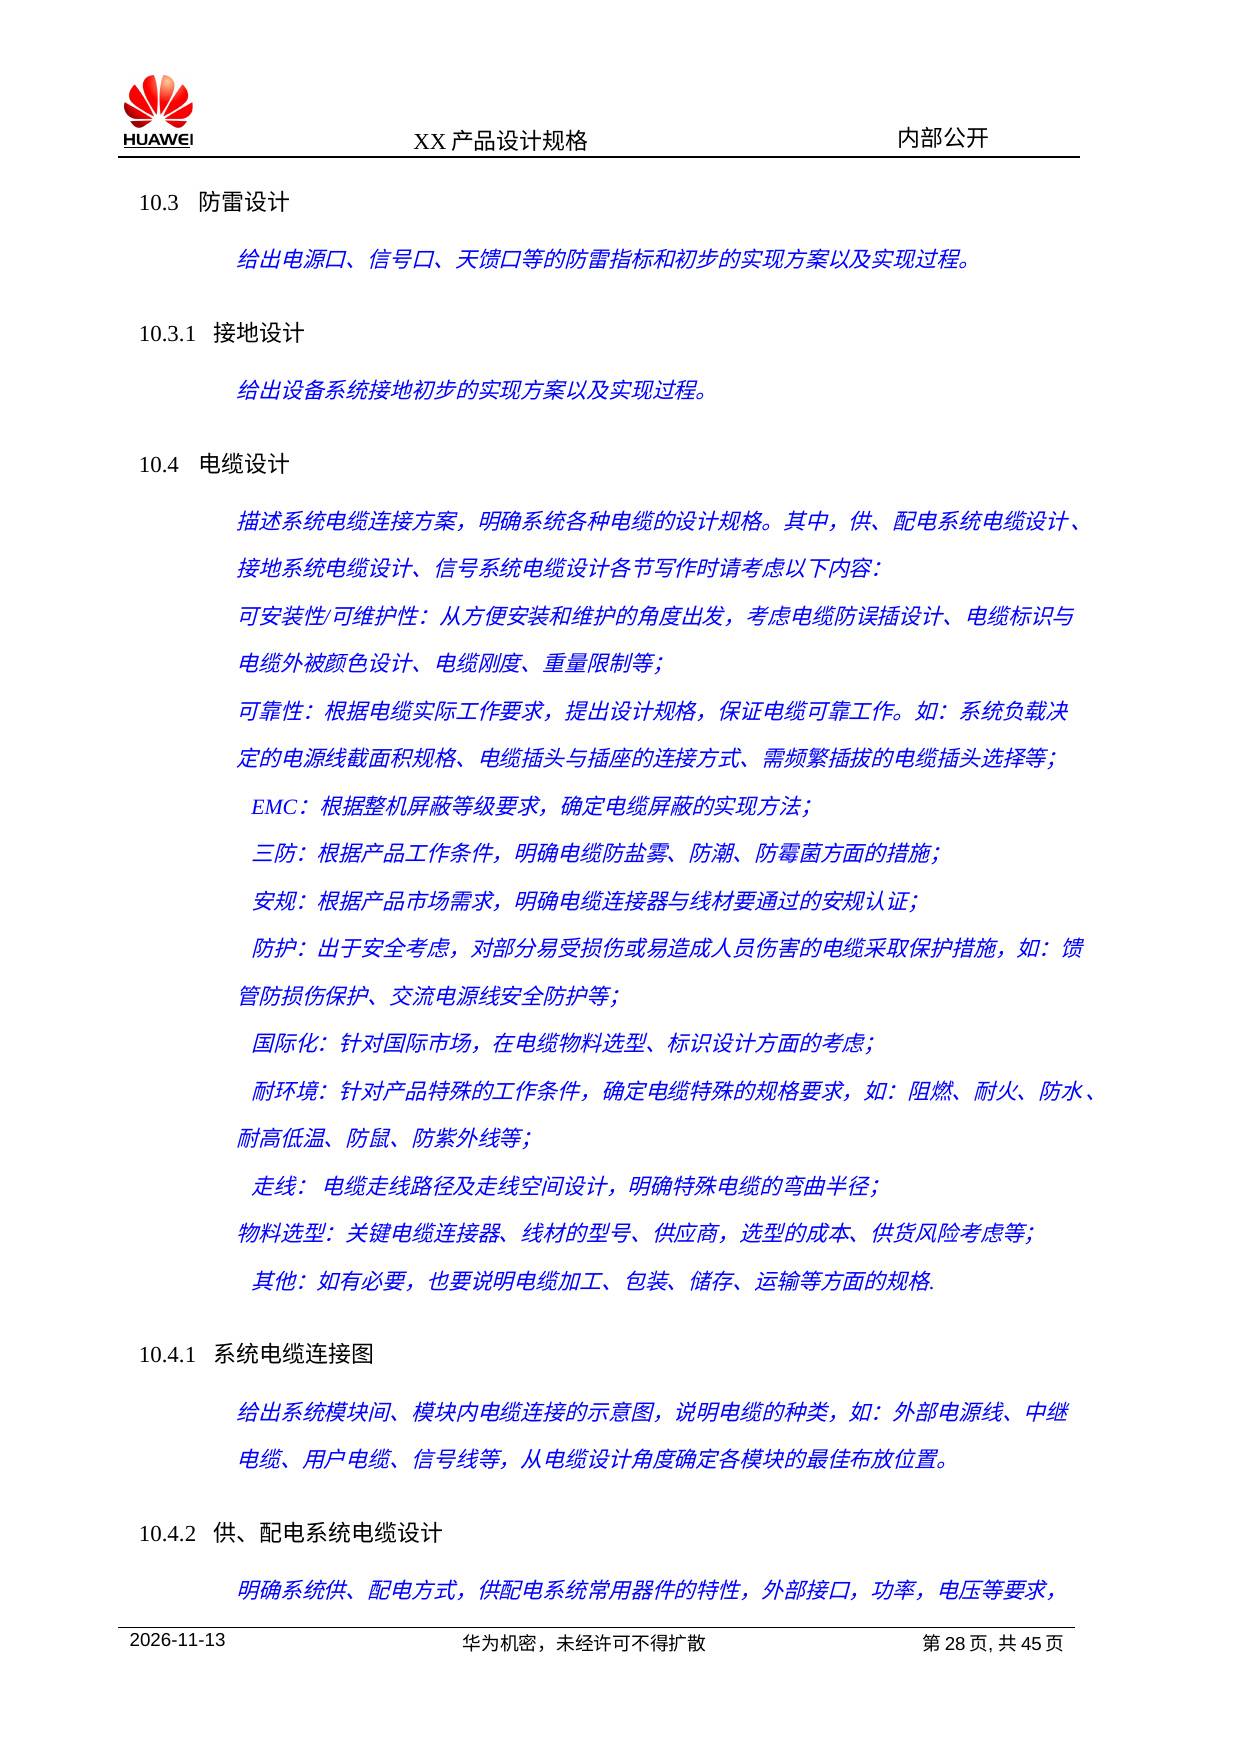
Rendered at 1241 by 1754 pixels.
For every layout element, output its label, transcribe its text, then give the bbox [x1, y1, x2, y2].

subtitle 系统电缆连接图 [139, 1336, 1090, 1369]
text 其他：如有必要，也要说明电缆加工、包装、储存、运输等方面的规格. [236, 1264, 1090, 1295]
text 描述系统电缆连接方案，明确系统各种电缆的设计规格。其中，供、配电系统电缆设计、接地系统电缆设计、信号系统电缆设计各节写作时请考虑以下内容： [236, 504, 1090, 583]
text 三防：根据产品工作条件，明确电缆防盐雾、防潮、防霉菌方面的措施； [236, 836, 1090, 868]
subtitle 电缆设计 [139, 446, 1090, 479]
text 可安装性/可维护性：从方便安装和维护的角度出发，考虑电缆防误插设计、电缆标识与电缆外被颜色设计、电缆刚度、重量限制等； [236, 599, 1090, 678]
text 耐环境：针对产品特殊的工作条件，确定电缆特殊的规格要求，如：阻燃、耐火、防水、耐高低温、防鼠、防紫外线等； [236, 1074, 1090, 1153]
text 给出设备系统接地初步的实现方案以及实现过程。 [236, 373, 1090, 405]
text 安规：根据产品市场需求，明确电缆连接器与线材要通过的安规认证； [236, 884, 1090, 915]
text EMC：根据整机屏蔽等级要求，确定电缆屏蔽的实现方法； [236, 789, 1090, 820]
picture [124, 75, 193, 145]
text 防护：出于安全考虑，对部分易受损伤或易造成人员伤害的电缆采取保护措施，如：馈管防损伤保护、交流电源线安全防护等； [236, 931, 1090, 1010]
text 给出系统模块间、模块内电缆连接的示意图，说明电缆的种类，如：外部电源线、中继电缆、用户电缆、信号线等，从电缆设计角度确定各模块的最佳布放位置。 [236, 1394, 1090, 1474]
text 给出电源口、信号口、天馈口等的防雷指标和初步的实现方案以及实现过程。 [236, 242, 1090, 274]
subtitle 供、配电系统电缆设计 [139, 1514, 1090, 1548]
text 明确系统供、配电方式，供配电系统常用器件的特性，外部接口，功率，电压等要求，系统防雷、防护设计，以指导电缆设计。系统供电可能采用交流分配柜或UPS、直流分配柜或直流分线盒，据此确定从供电设备到系统配电设备的电缆设计规格，如：线缆截面、接插件型号等. [236, 1573, 1090, 1604]
text 物料选型：关键电缆连接器、线材的型号、供应商，选型的成本、供货风险考虑等； [236, 1216, 1090, 1248]
text 走线： 电缆走线路径及走线空间设计，明确特殊电缆的弯曲半径； [236, 1169, 1090, 1200]
text 可靠性：根据电缆实际工作要求，提出设计规格，保证电缆可靠工作。如：系统负载决定的电源线截面积规格、电缆插头与插座的连接方式、需频繁插拔的电缆插头选择等； [236, 694, 1090, 773]
text 国际化：针对国际市场，在电缆物料选型、标识设计方面的考虑； [236, 1026, 1090, 1058]
subtitle 接地设计 [139, 315, 1090, 348]
subtitle 防雷设计 [139, 184, 1090, 217]
